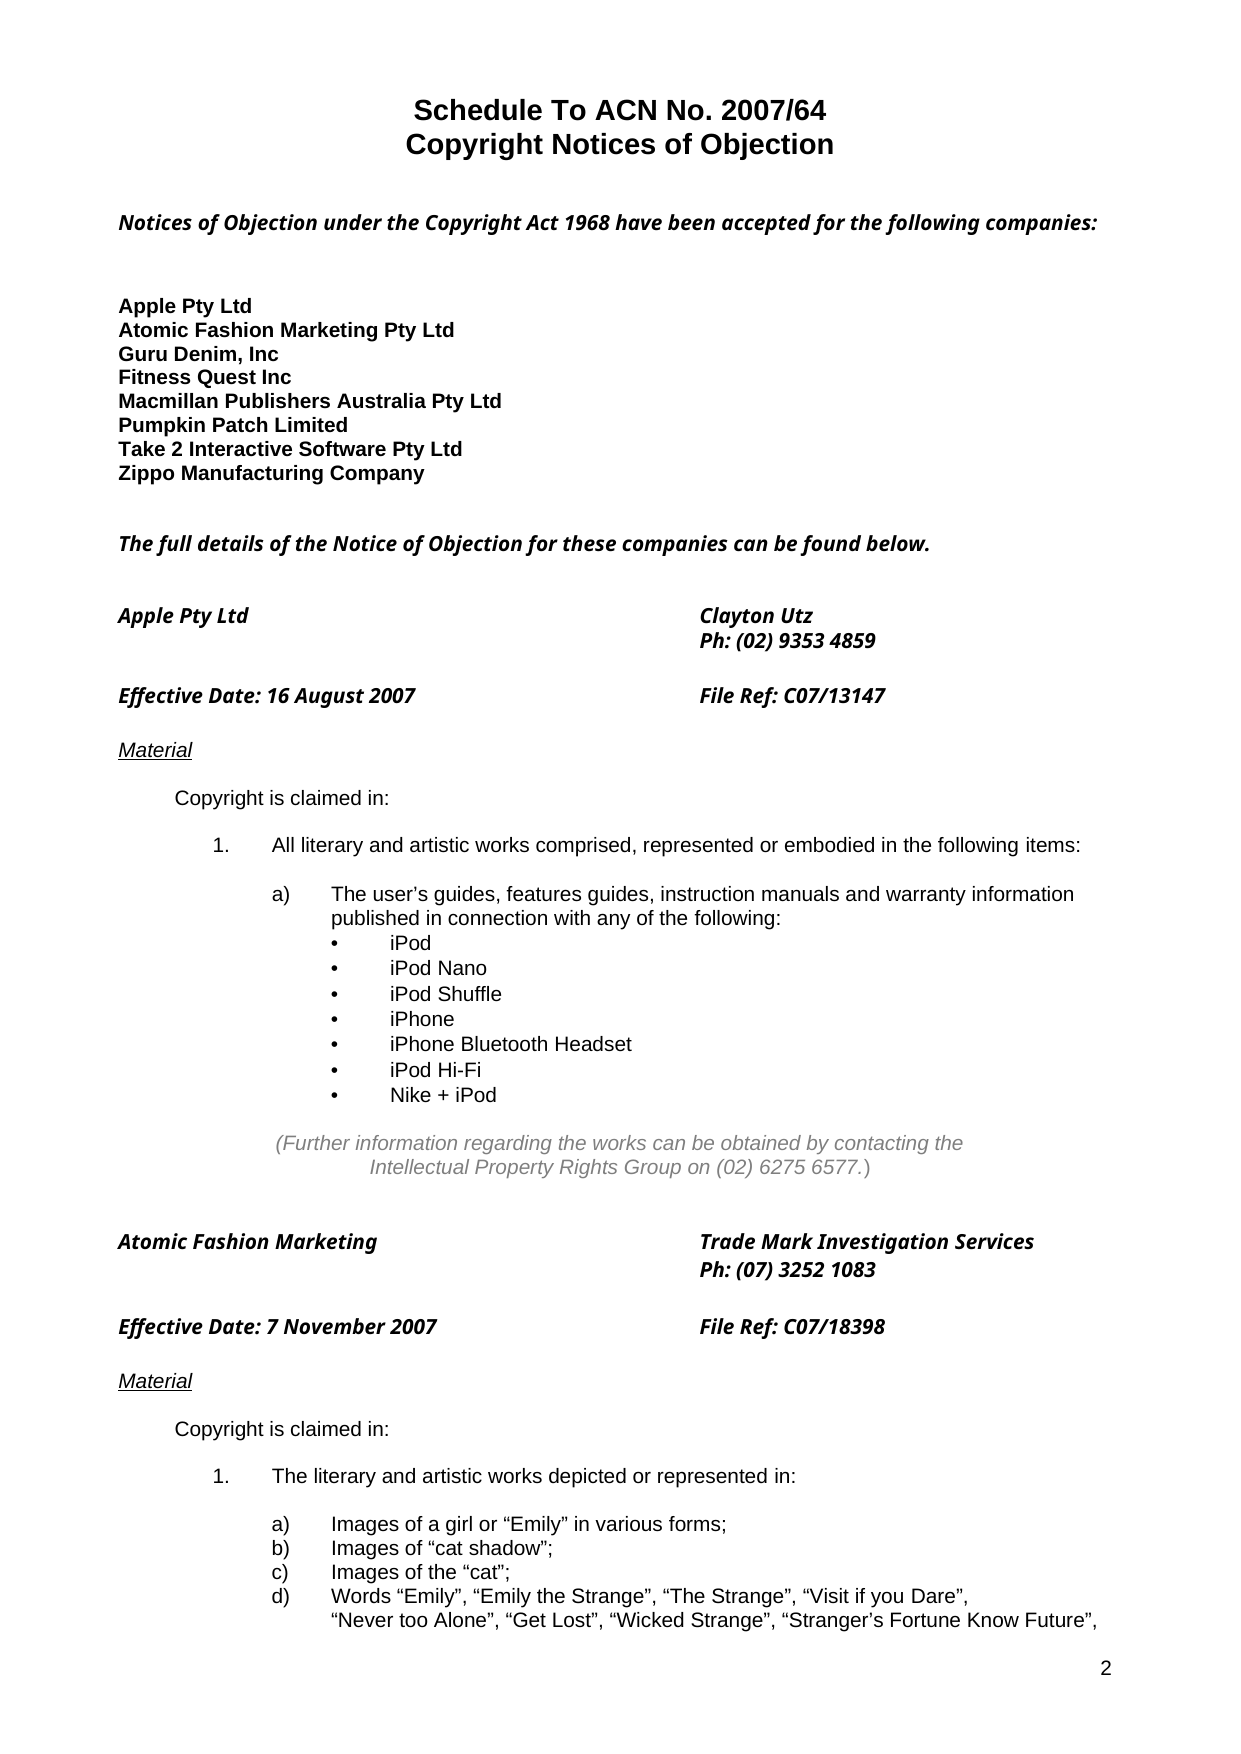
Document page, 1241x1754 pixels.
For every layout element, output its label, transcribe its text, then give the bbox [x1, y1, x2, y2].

list Nike + iPod [331, 1083, 1240, 1107]
text Effective Date: 16 August 2007 File Ref: C07/13147 [118, 681, 1240, 709]
list iPod Nano [331, 956, 1240, 980]
text Effective Date: 7 November 2007 File Ref: C07/18398 [118, 1312, 1240, 1341]
text Notices of Objection under the Copyright Act 1968 have been accepted for the following companies: [118, 208, 1240, 237]
text Macmillan Publishers Australia Pty Ltd Pumpkin Patch Limited [118, 389, 504, 437]
text Ph: (02) 9353 4859 [699, 629, 1240, 653]
text Copyright is claimed in: [174, 1416, 1240, 1440]
list iPhone [331, 1007, 1240, 1031]
text (Further information regarding the works can be obtained by contacting the Intellectual Property Rights Group on (02) 6275 6577.) [275, 1131, 966, 1179]
subtitle Fitness Quest Inc [118, 365, 1240, 389]
text Atomic Fashion Marketing Pty Ltd Guru Denim, Inc [118, 317, 457, 365]
text Copyright is claimed in: [174, 786, 1240, 809]
text Apple Pty Ltd [118, 293, 1240, 317]
text Material [118, 1369, 1240, 1393]
list Images of “cat shadow”; [271, 1536, 1240, 1560]
list The literary and artistic works depicted or represented in: [212, 1464, 1240, 1488]
list Words “Emily”, “Emily the Strange”, “The Strange”, “Visit if you Dare”, [271, 1584, 1240, 1608]
list iPod Shuffle [331, 981, 1240, 1005]
text “Never too Alone”, “Get Lost”, “Wicked Strange”, “Stranger’s Fortune Know Future”, [331, 1608, 1240, 1632]
list iPod Hi-Fi [331, 1057, 1240, 1081]
text The full details of the Notice of Objection for these companies can be found below. Apple Pty Ltd Clayton Utz [118, 485, 938, 629]
list All literary and artistic works comprised, represented or embodied in the following items: [212, 833, 1240, 857]
list iPod [331, 931, 1240, 954]
list iPhone Bluetooth Headset [331, 1032, 1240, 1056]
subtitle Schedule To ACN No. 2007/64 Copyright Notices of Objection [405, 93, 837, 161]
text Material [118, 738, 1240, 762]
subtitle Take 2 Interactive Software Pty Ltd Zippo Manufacturing Company [118, 437, 465, 485]
list Images of the “cat”; [271, 1560, 1240, 1584]
text Atomic Fashion Marketing Trade Mark Investigation Services Ph: (07) 3252 1083 [118, 1227, 1037, 1284]
list The user’s guides, features guides, instruction manuals and warranty information published in connection with any of the following: [272, 881, 1076, 929]
list Images of a girl or “Emily” in various forms; [271, 1512, 1240, 1536]
